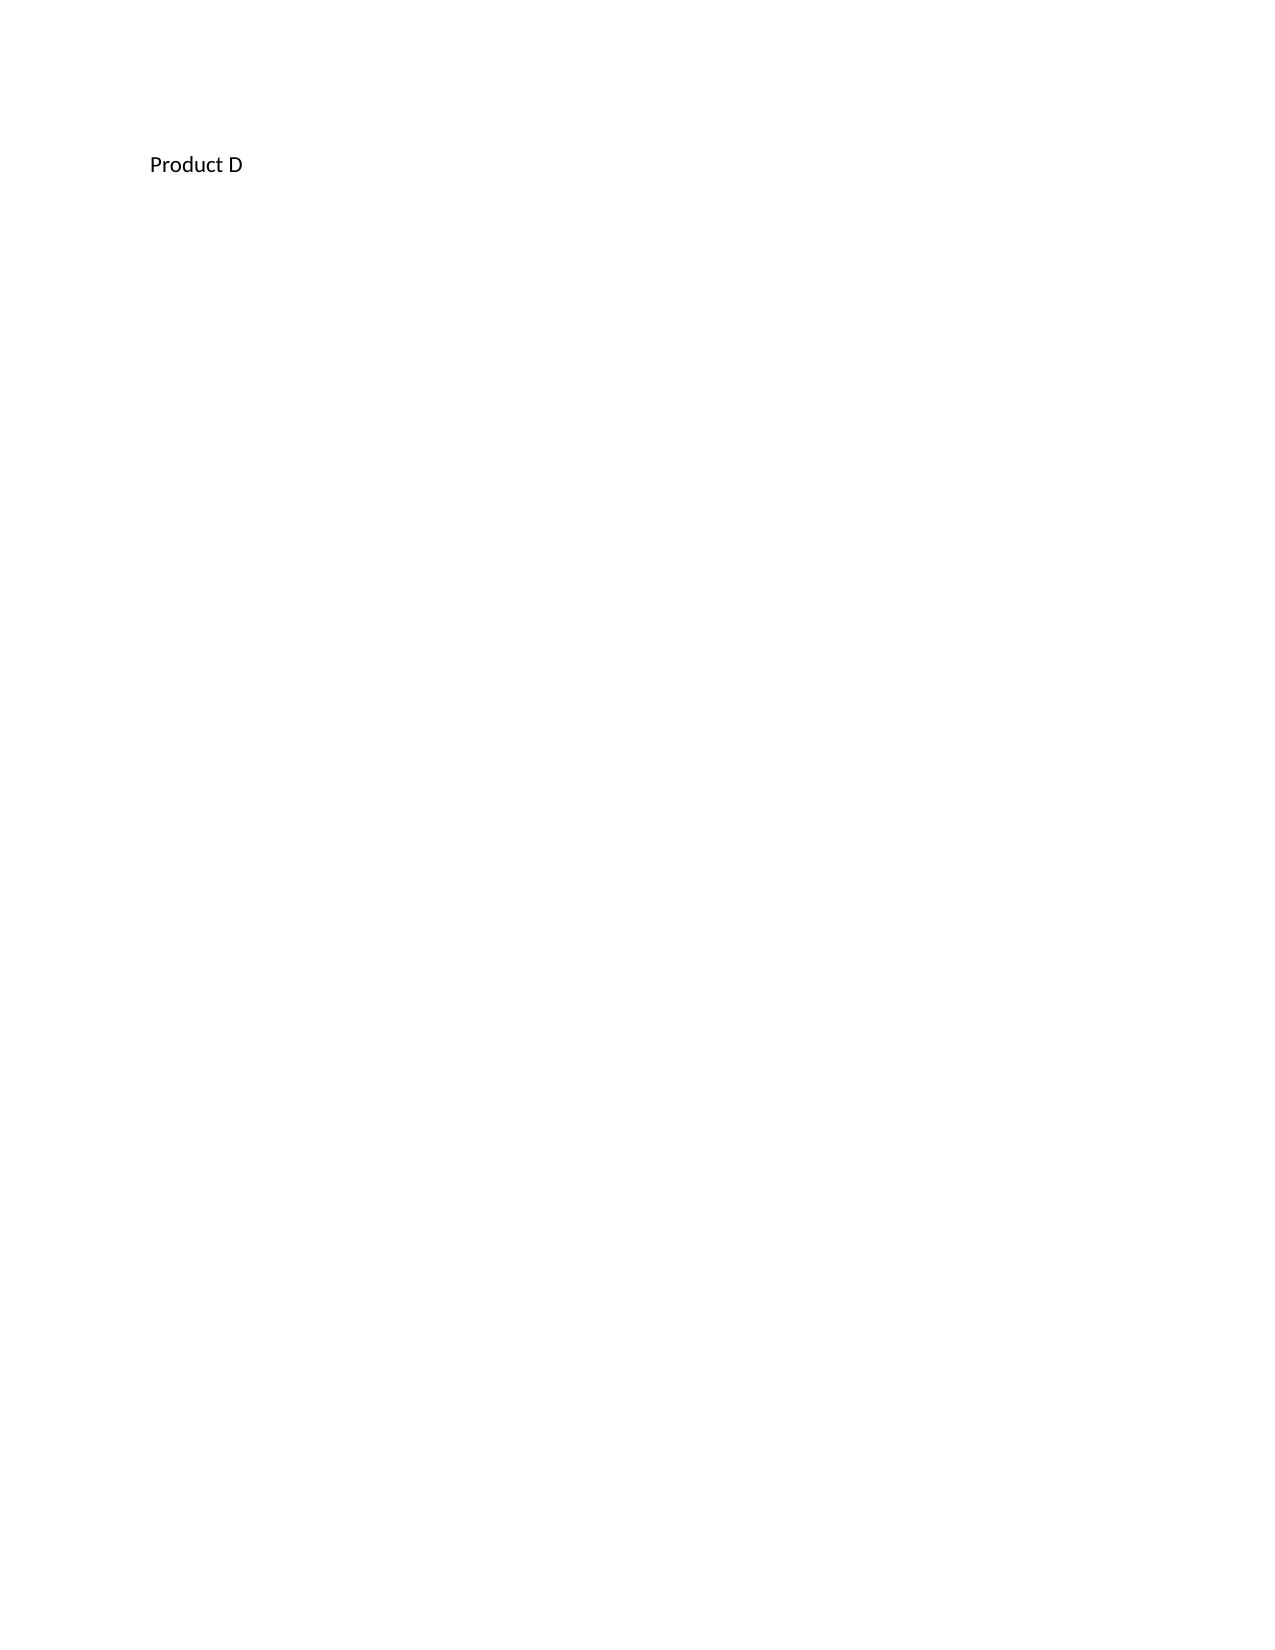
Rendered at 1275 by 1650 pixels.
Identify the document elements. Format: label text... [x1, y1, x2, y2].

text Product D [150, 150, 1125, 178]
